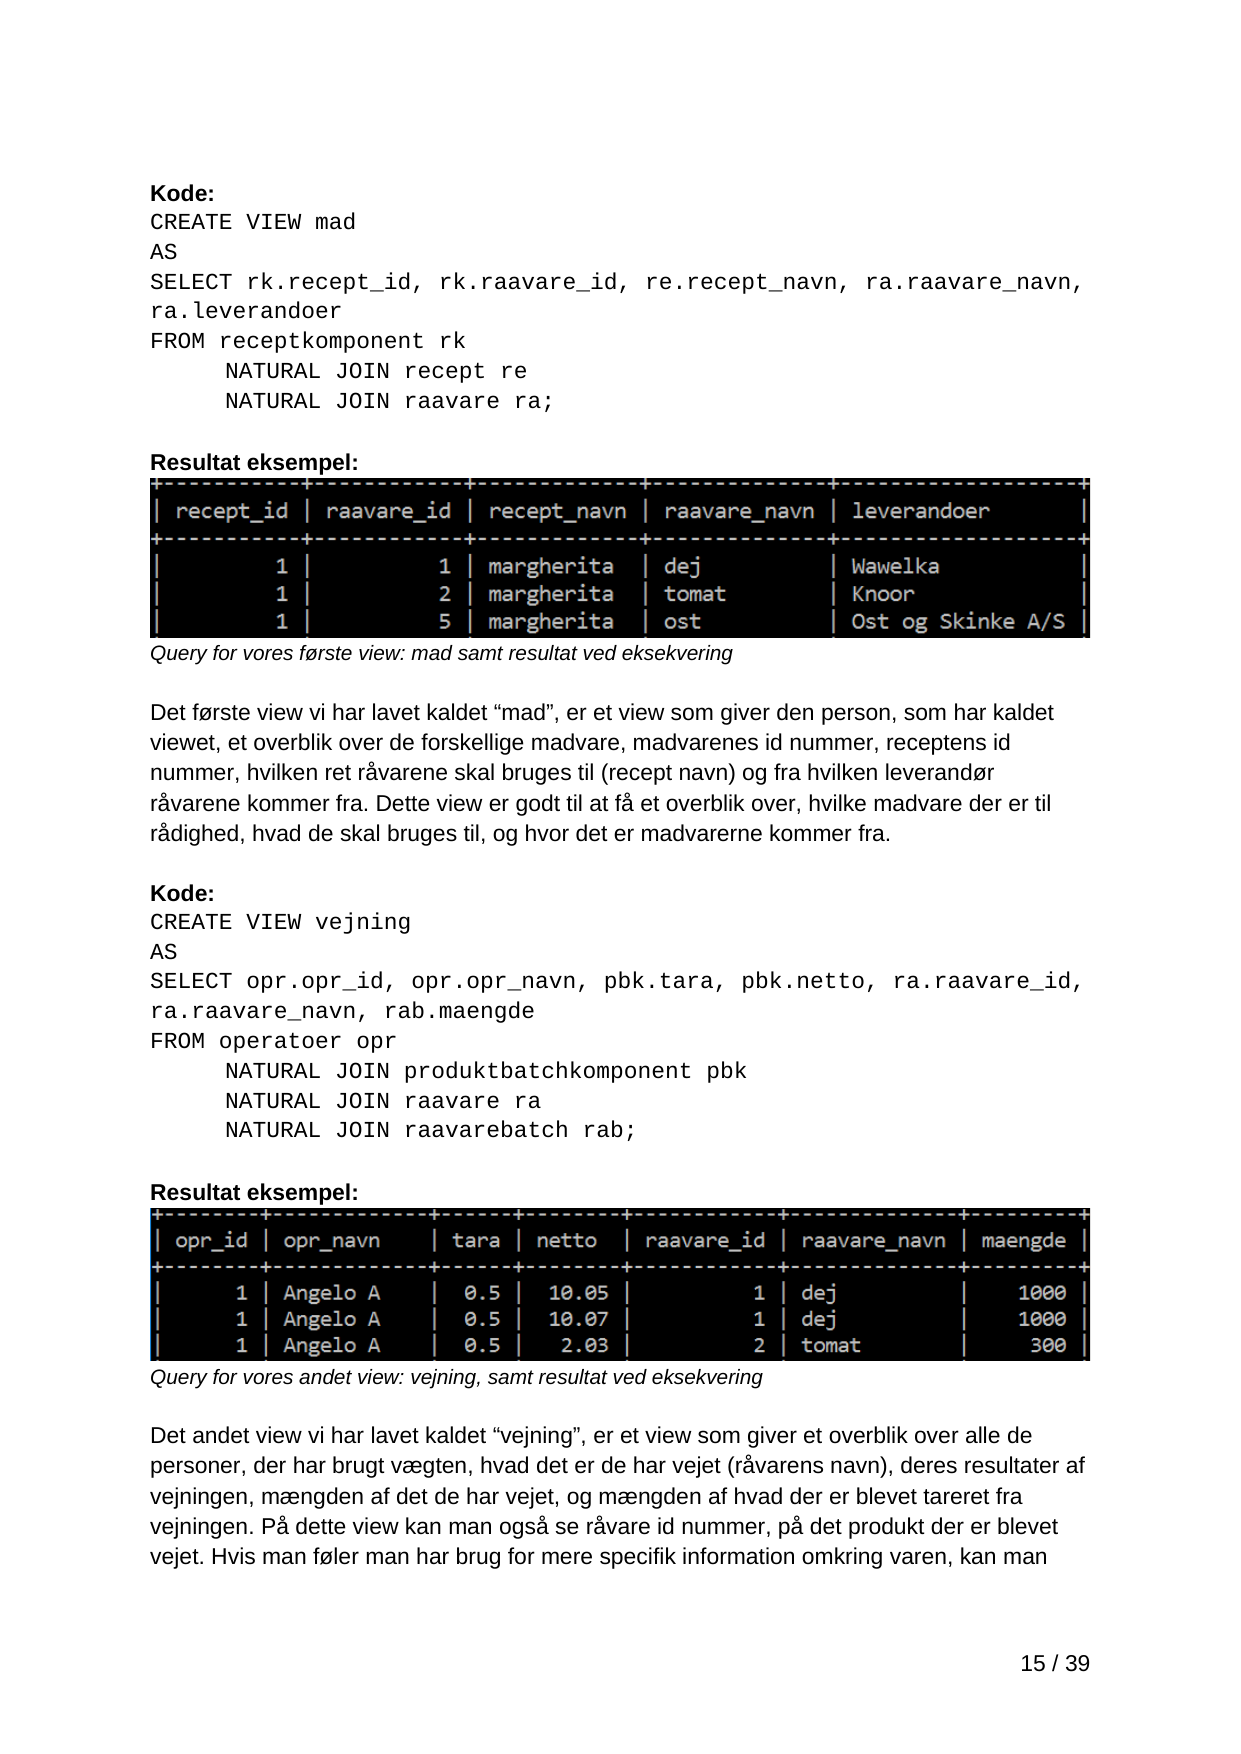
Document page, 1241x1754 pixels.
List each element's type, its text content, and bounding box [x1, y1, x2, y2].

text CREATE VIEW mad [150, 210, 1090, 236]
text NATURAL JOIN produktbatchkomponent pbk [150, 1059, 1090, 1085]
text NATURAL JOIN raavarebatch rab; [150, 1119, 1090, 1145]
text Resultat eksempel: [150, 1178, 1090, 1205]
text AS [150, 240, 1090, 266]
text FROM operatoer opr [150, 1029, 1090, 1055]
text Query for vores andet view: vejning, samt resultat ved eksekvering [150, 1364, 1090, 1388]
text SELECT opr.opr_id, opr.opr_navn, pbk.tara, pbk.netto, ra.raavare_id, ra.raavare_navn, rab.maengde [150, 970, 1090, 1026]
text NATURAL JOIN recept re [150, 359, 1090, 385]
text CREATE VIEW vejning [150, 910, 1090, 936]
text Query for vores første view: mad samt resultat ved eksekvering [150, 641, 1090, 665]
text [150, 1422, 1090, 1569]
text Det første view vi har lavet kaldet “mad”, er et view som giver den person, som har kaldet viewet, et overblik over de forskellige madvare, madvarenes id nummer, receptens id nummer, hvilken ret råvarene skal bruges til (recept navn) og fra hvilken leverandør råvarene kommer fra. Dette view er godt til at få et overblik over, hvilke madvare der er til rådighed, hvad de skal bruges til, og hvor det er madvarerne kommer fra. [150, 699, 1090, 846]
text AS [150, 940, 1090, 966]
text Resultat eksempel: [150, 449, 1090, 475]
text NATURAL JOIN raavare ra; [150, 389, 1090, 415]
picture [150, 478, 1091, 638]
text Kode: [150, 880, 1090, 906]
text Kode: [150, 180, 1090, 207]
text FROM receptkomponent rk [150, 329, 1090, 356]
picture [150, 1208, 1091, 1361]
text NATURAL JOIN raavare ra [150, 1089, 1090, 1115]
text SELECT rk.recept_id, rk.raavare_id, re.recept_navn, ra.raavare_navn, ra.leverandoer [150, 270, 1090, 326]
